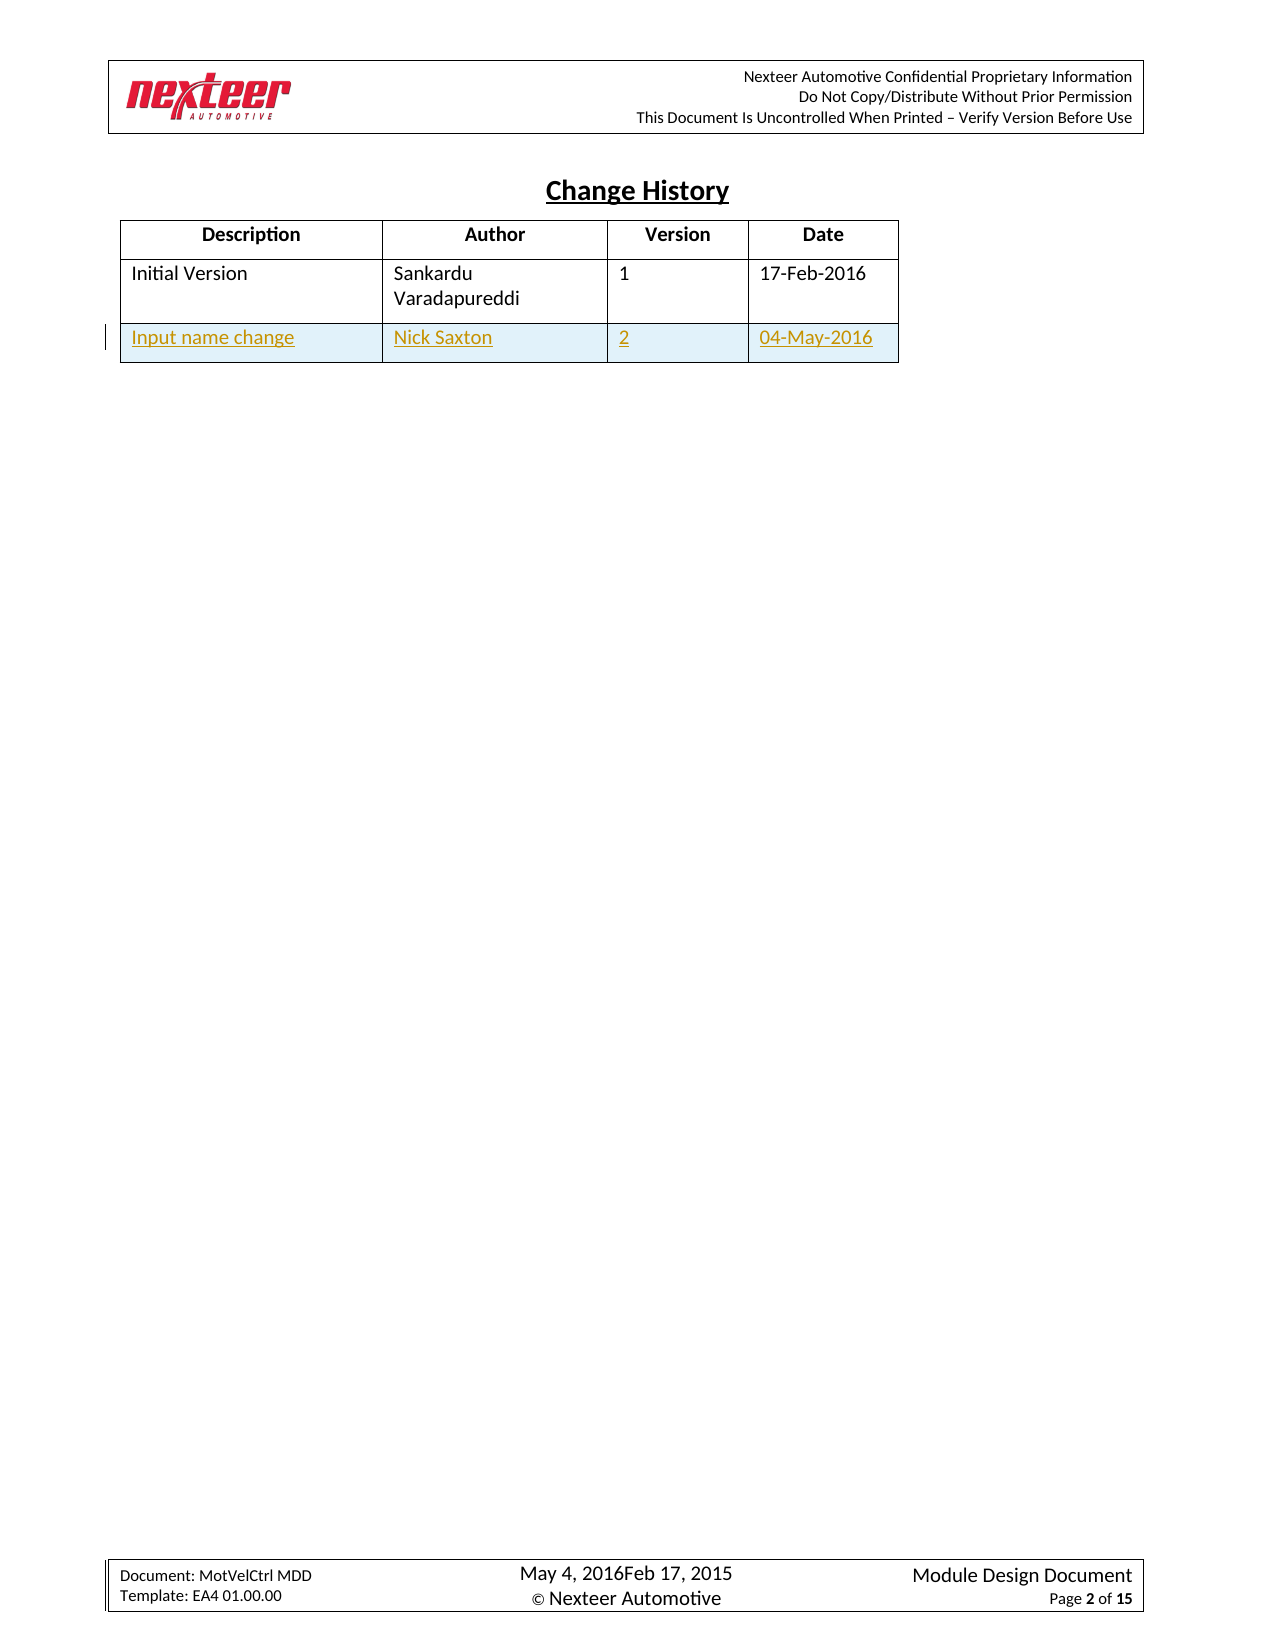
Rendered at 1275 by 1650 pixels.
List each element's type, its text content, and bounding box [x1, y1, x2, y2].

text Saginaw, MI, USAChange History [120, 172, 1155, 207]
table_cell 1 [608, 260, 748, 323]
picture [120, 61, 295, 133]
table_cell Initial Version [121, 260, 382, 323]
table_header Description [121, 221, 382, 259]
table_header Version [608, 221, 748, 259]
table_cell Sankardu Varadapureddi [383, 260, 607, 323]
table_header Date [749, 221, 898, 259]
table_cell 17-Feb-2016 [749, 260, 898, 323]
table_header Author [383, 221, 607, 259]
